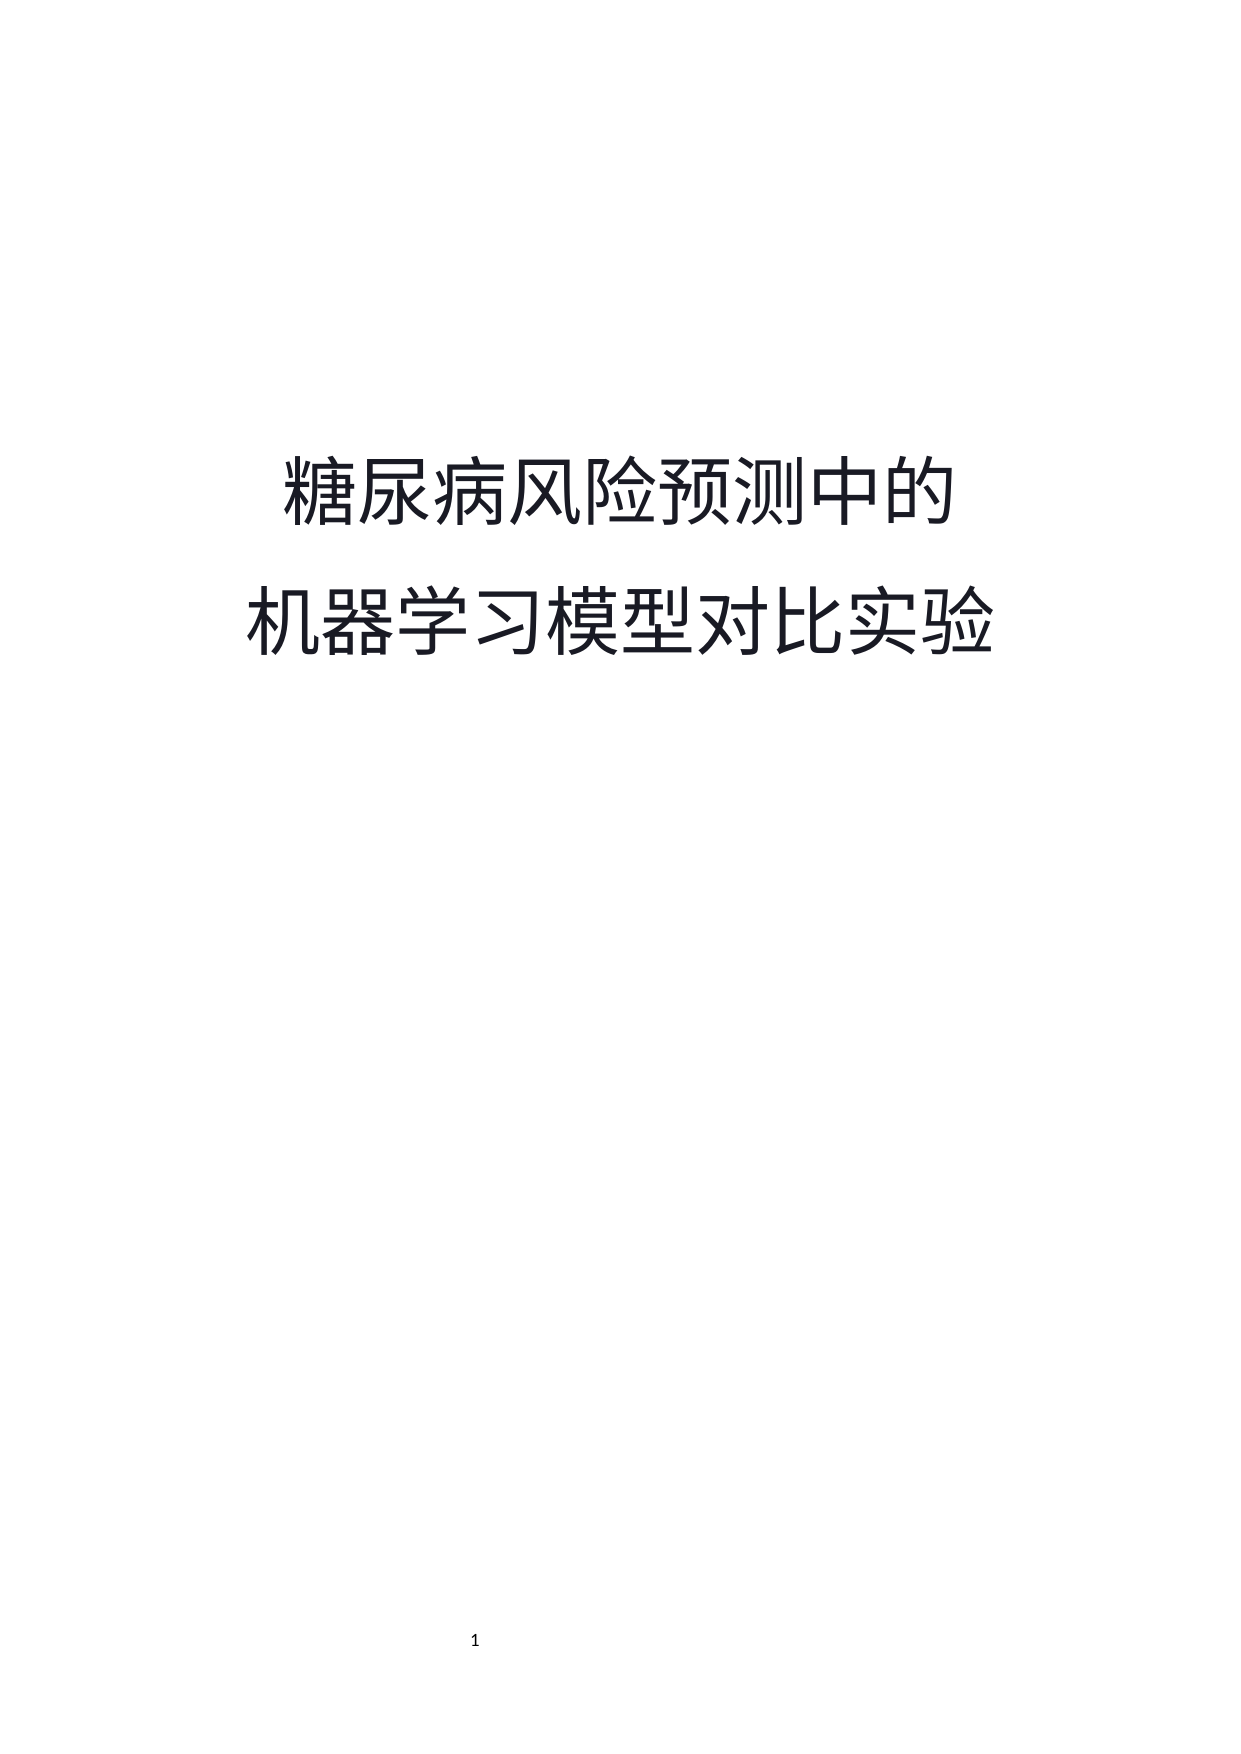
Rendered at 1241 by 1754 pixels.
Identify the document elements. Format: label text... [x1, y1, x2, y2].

text 机器学习模型对比实验 [187, 552, 1053, 682]
text 糖尿病风险预测中的 [187, 422, 1053, 552]
